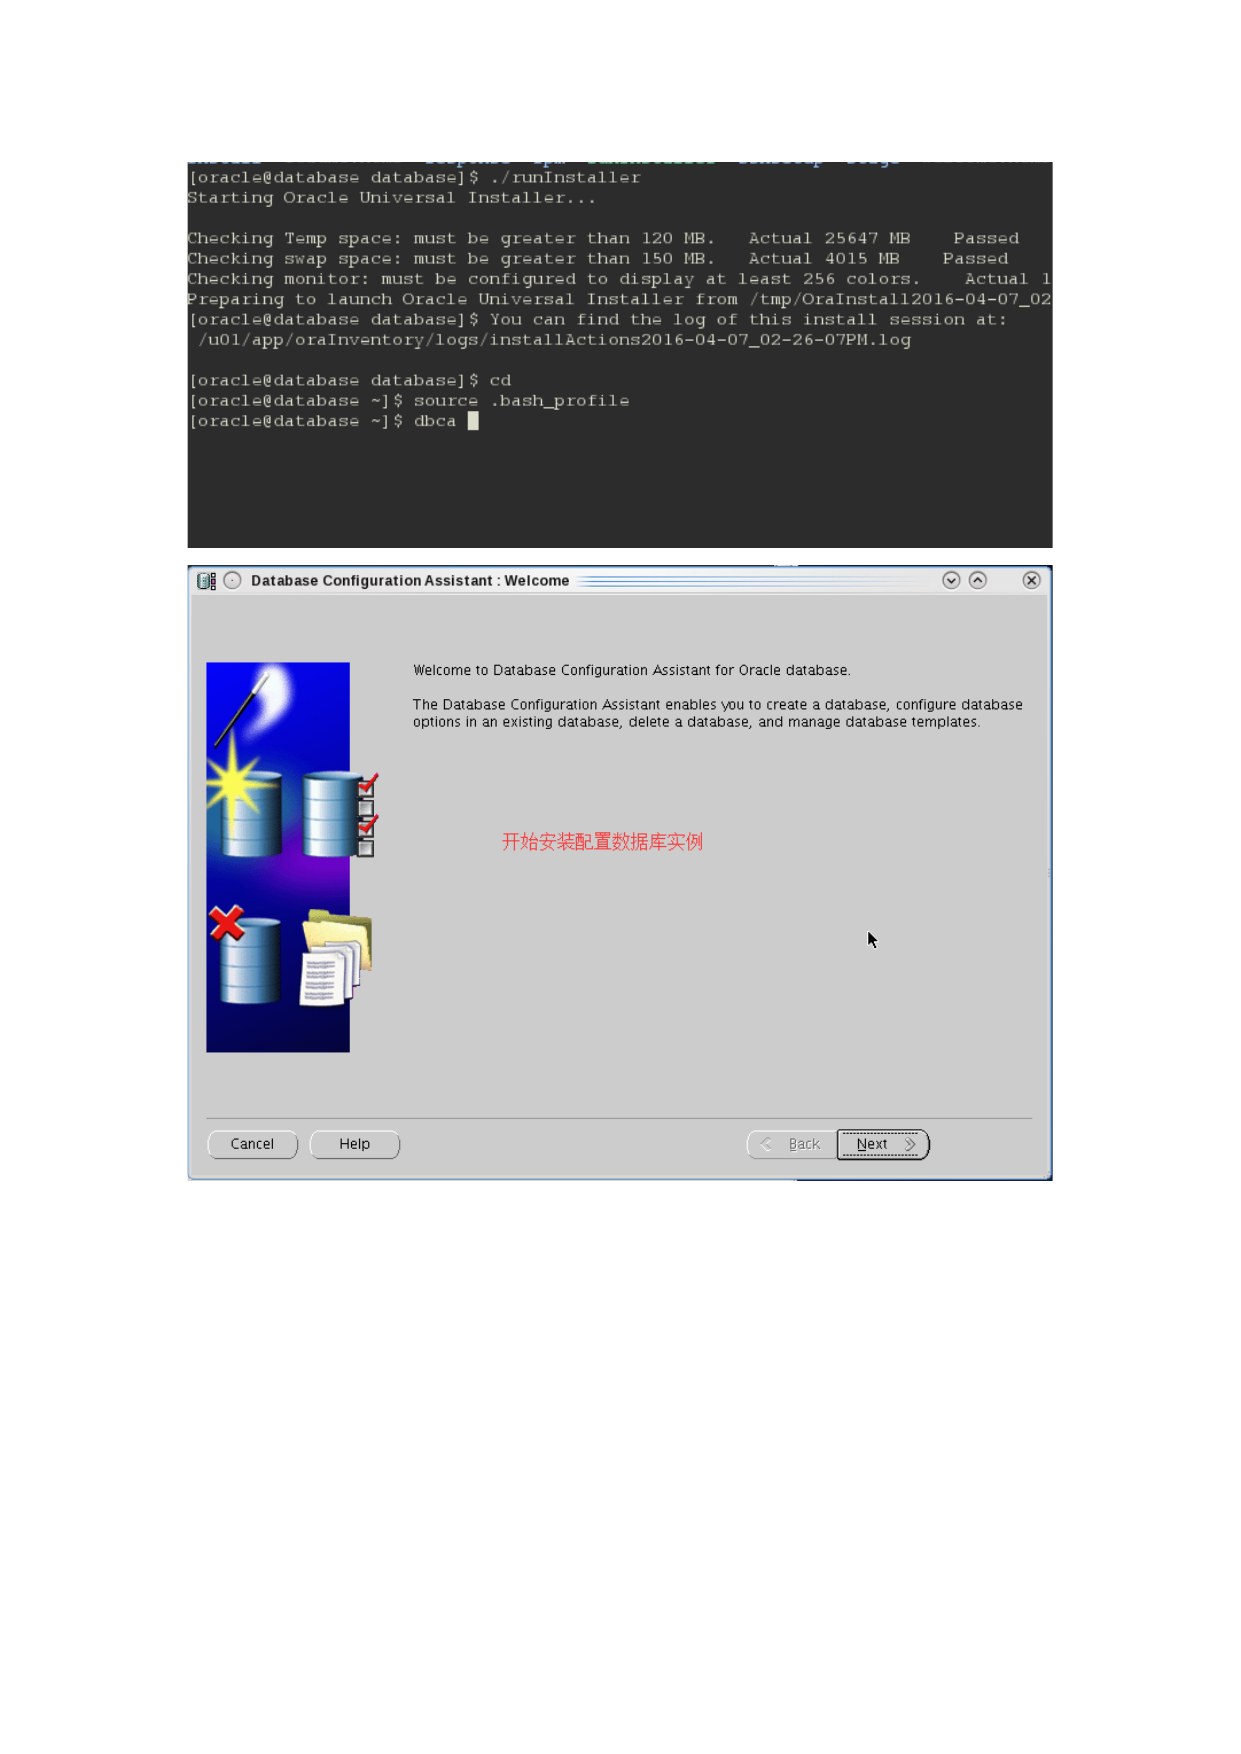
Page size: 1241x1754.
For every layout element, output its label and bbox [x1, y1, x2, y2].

picture [187, 565, 1053, 1181]
picture [187, 162, 1053, 548]
